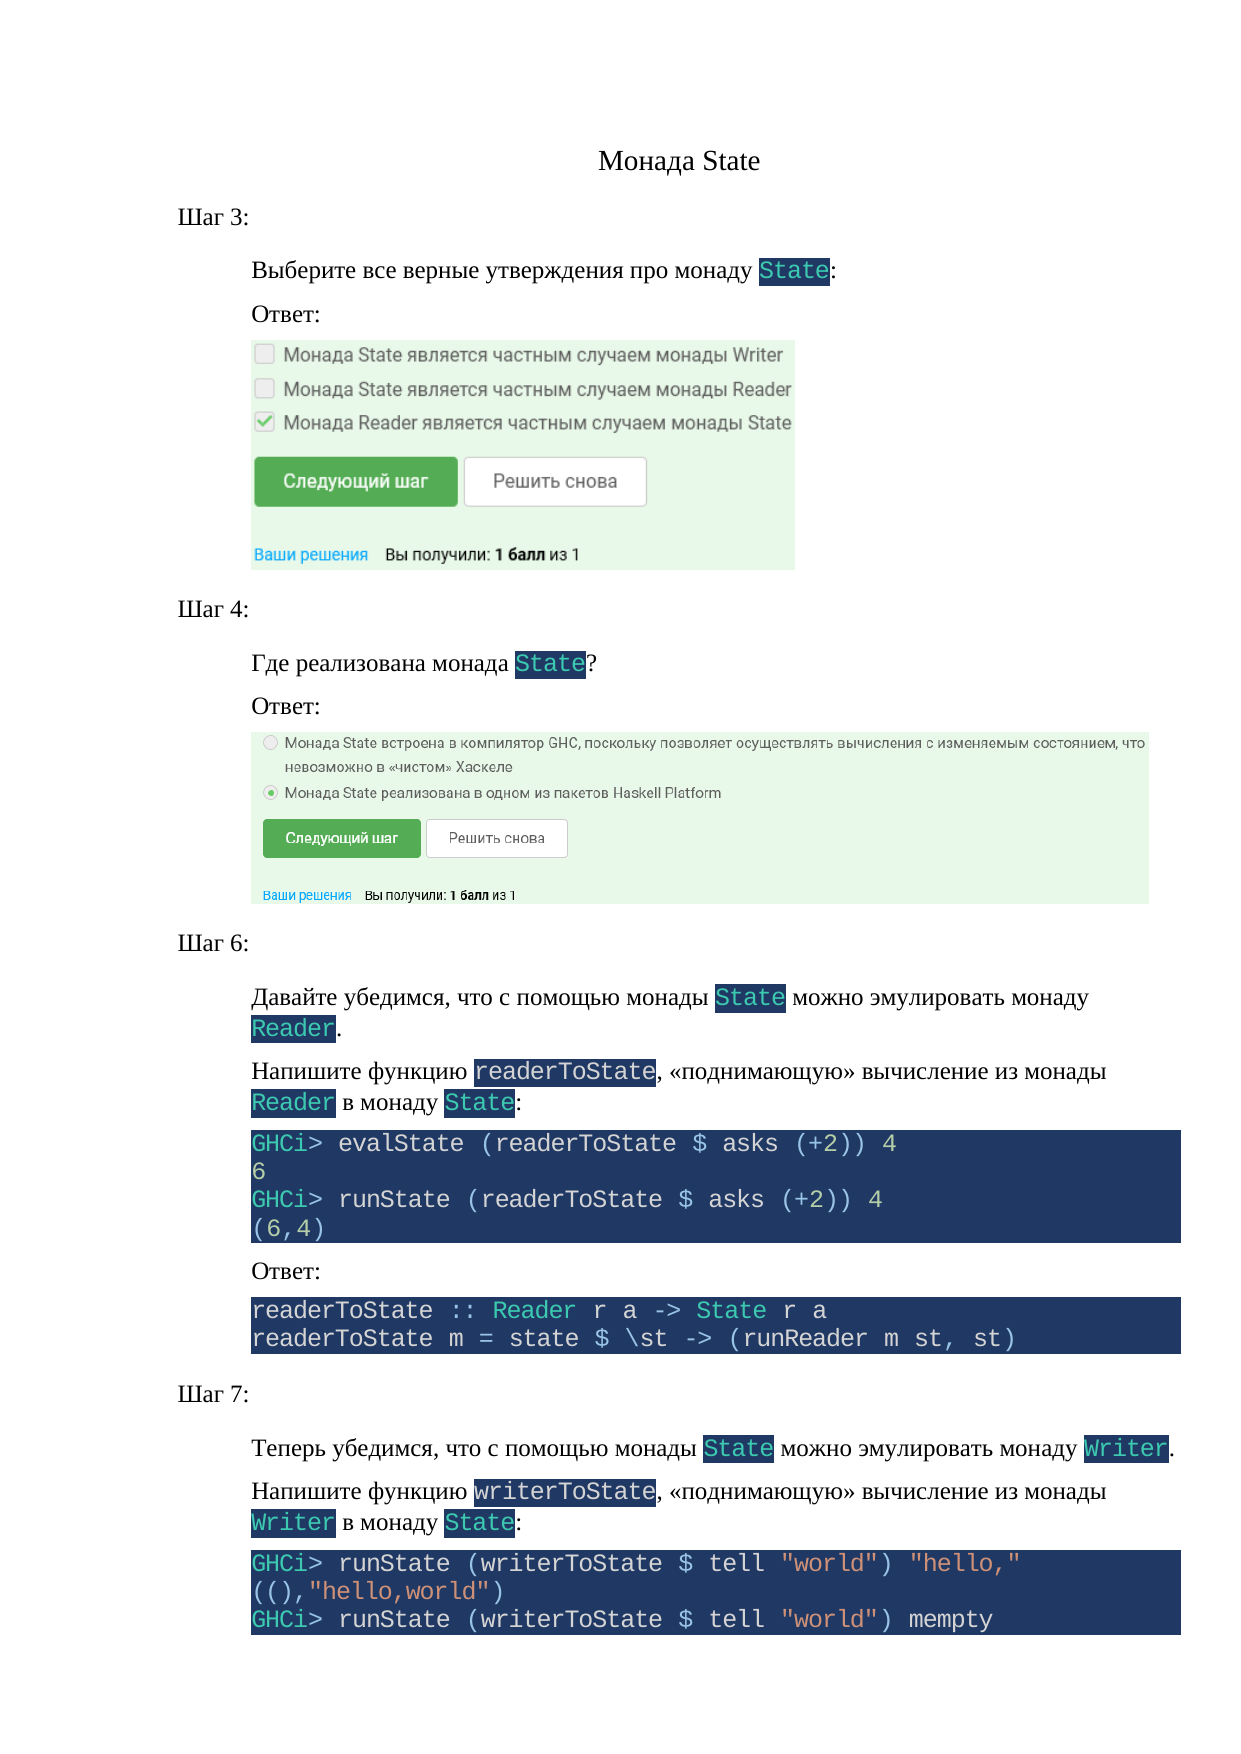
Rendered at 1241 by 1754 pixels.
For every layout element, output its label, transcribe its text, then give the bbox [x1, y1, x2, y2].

text Где реализована монада State? [251, 648, 1181, 679]
title GHCi> runState (writerToState $ tell "world") "hello," [251, 1550, 1181, 1578]
text Теперь убедимся, что с помощью монады State можно эмулировать монаду Writer. [251, 1433, 1181, 1463]
subtitle Монада State [177, 143, 1181, 177]
subtitle Шаг 6: [177, 928, 1181, 957]
title GHCi> evalState (readerToState $ asks (+2)) 4 [251, 1130, 1181, 1158]
title 6 [251, 1158, 1181, 1187]
text Ответ: [251, 691, 1181, 720]
subtitle Шаг 4: [177, 594, 1181, 623]
title GHCi> runState (writerToState $ tell "world") mempty [251, 1607, 1181, 1635]
title readerToState m = state $ \st -> (runReader m st, st) [251, 1326, 1181, 1354]
text Выберите все верные утверждения про монаду State: [251, 255, 1181, 286]
subtitle Шаг 3: [177, 202, 1181, 230]
title (6,4) [251, 1215, 1181, 1243]
text Ответ: [251, 1256, 1181, 1285]
title GHCi> runState (readerToState $ asks (+2)) 4 [251, 1187, 1181, 1215]
text Напишите функцию writerToState, «поднимающую» вычисление из монады Writer в монаду State: [251, 1476, 1181, 1538]
text Ответ: [251, 299, 1181, 327]
subtitle Шаг 7: [177, 1379, 1181, 1408]
picture [251, 340, 795, 570]
title ((),"hello,world") [251, 1578, 1181, 1607]
picture [251, 732, 1149, 904]
title readerToState :: Reader r a -> State r a [251, 1297, 1181, 1326]
text Давайте убедимся, что с помощью монады State можно эмулировать монаду Reader. [251, 982, 1181, 1043]
text Напишите функцию readerToState, «поднимающую» вычисление из монады Reader в монаду State: [251, 1056, 1181, 1118]
